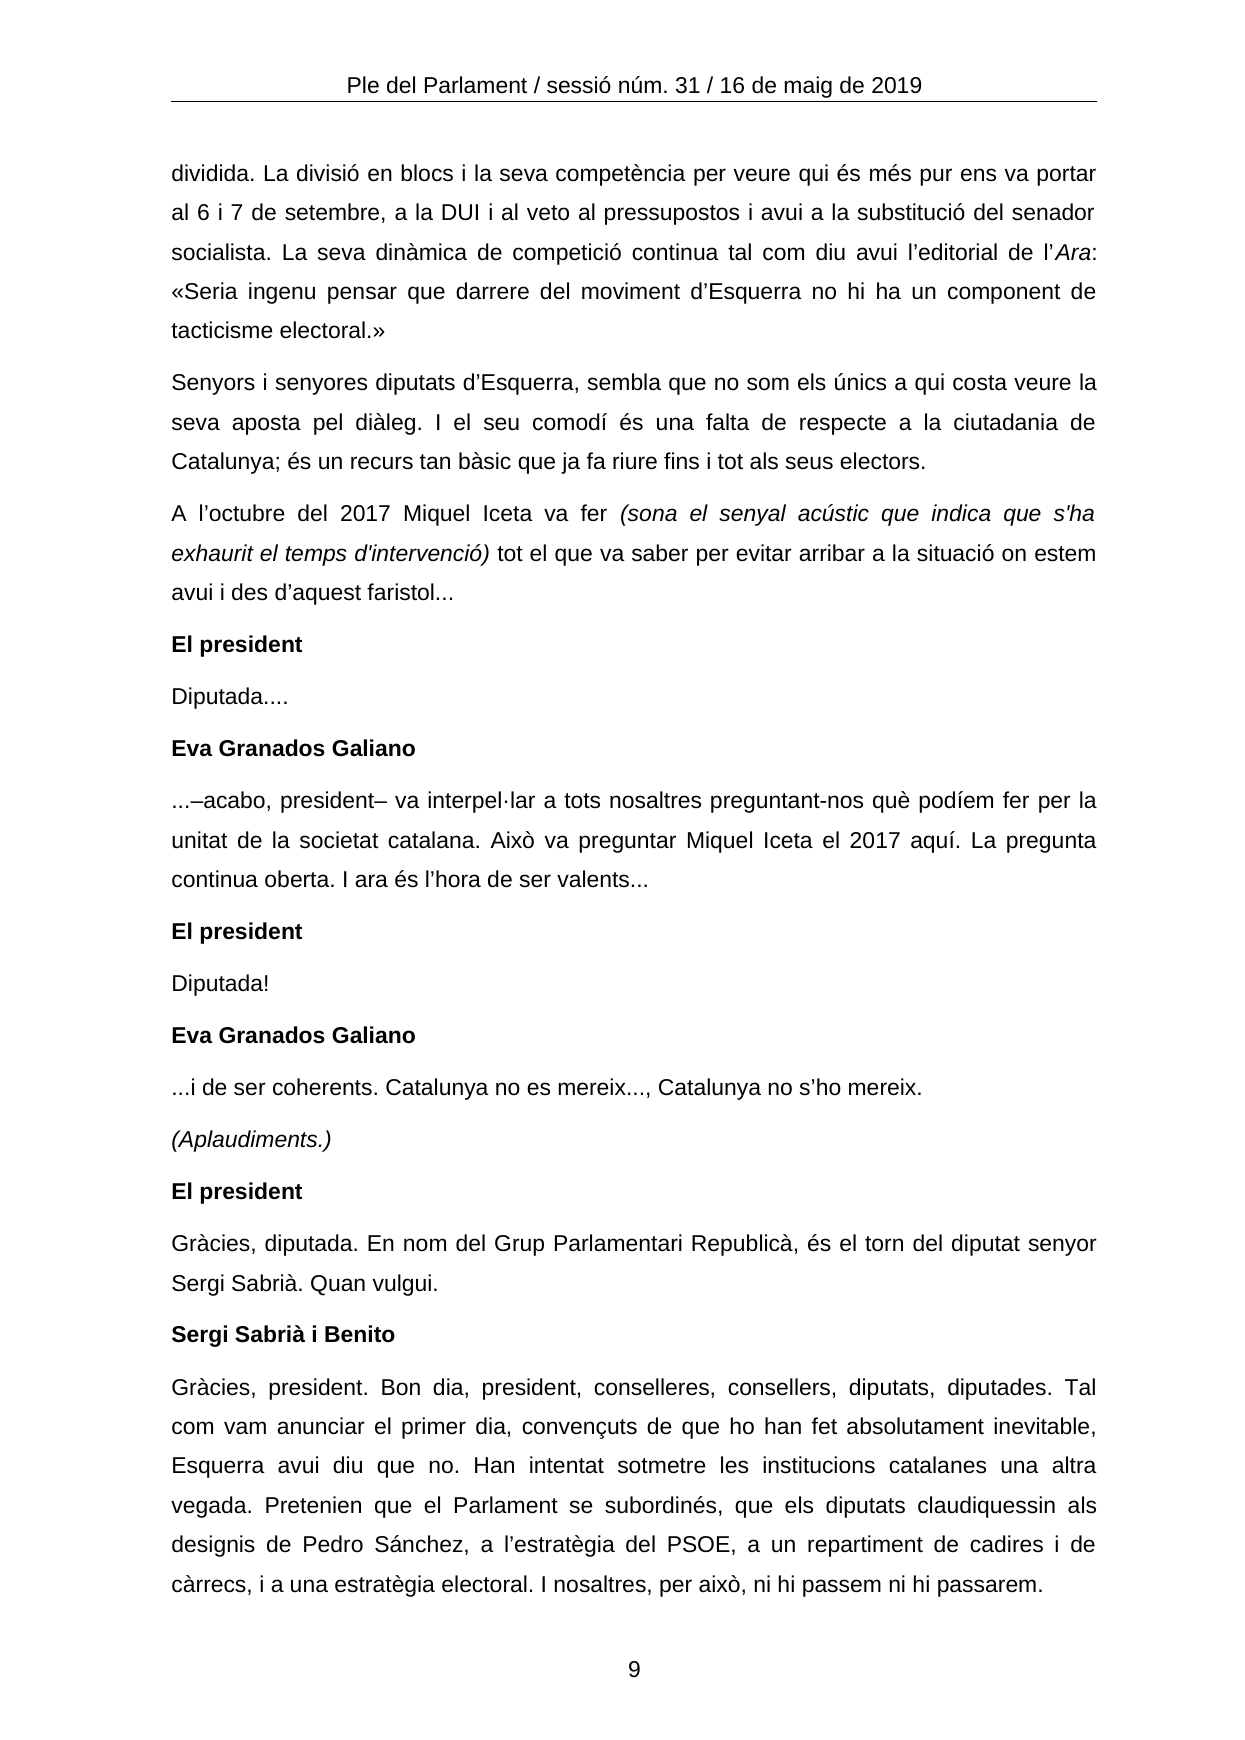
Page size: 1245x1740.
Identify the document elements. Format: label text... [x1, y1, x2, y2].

text Diputada.... [171, 683, 1097, 709]
text ...i de ser coherents. Catalunya no es mereix..., Catalunya no s’ho mereix. [171, 1074, 1097, 1100]
text Gràcies, president. Bon dia, president, conselleres, consellers, diputats, diputades. Tal com vam anunciar el primer dia, convençuts de que ho han fet absolutament inevitable, Esquerra avui diu que no. Han intentat sotmetre les institucions catalanes una altra vegada. Pretenien que el Parlament se subordinés, que els diputats claudiquessin als designis de Pedro Sánchez, a l’estratègia del PSOE, a un repartiment de cadires i de càrrecs, i a una estratègia electoral. I nosaltres, per això, ni hi passem ni hi passarem. [171, 1373, 1097, 1597]
text Eva Granados Galiano [171, 1022, 1097, 1048]
text Senyors i senyores diputats d’Esquerra, sembla que no som els únics a qui costa veure la seva aposta pel diàleg. I el seu comodí és una falta de respecte a la ciutadania de Catalunya; és un recurs tan bàsic que ja fa riure fins i tot als seus electors. [171, 369, 1097, 475]
text El president [171, 1178, 1097, 1204]
text El president [171, 918, 1097, 944]
text ...–acabo, president– va interpel·lar a tots nosaltres preguntant-nos què podíem fer per la unitat de la societat catalana. Això va preguntar Miquel Iceta el 2017 aquí. La pregunta continua oberta. I ara és l’hora de ser valents... [171, 787, 1097, 892]
text Gràcies, diputada. En nom del Grup Parlamentari Republicà, és el torn del diputat senyor Sergi Sabrià. Quan vulgui. [171, 1230, 1097, 1296]
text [171, 159, 1097, 344]
text Eva Granados Galiano [171, 735, 1097, 762]
text (Aplaudiments.) [171, 1126, 1097, 1152]
text Diputada! [171, 970, 1097, 996]
text El president [171, 631, 1097, 658]
text Sergi Sabrià i Benito [171, 1321, 1097, 1348]
text A l’octubre del 2017 Miquel Iceta va fer (sona el senyal acústic que indica que s'ha exhaurit el temps d'intervenció) tot el que va saber per evitar arribar a la situació on estem avui i des d’aquest faristol... [171, 500, 1097, 606]
